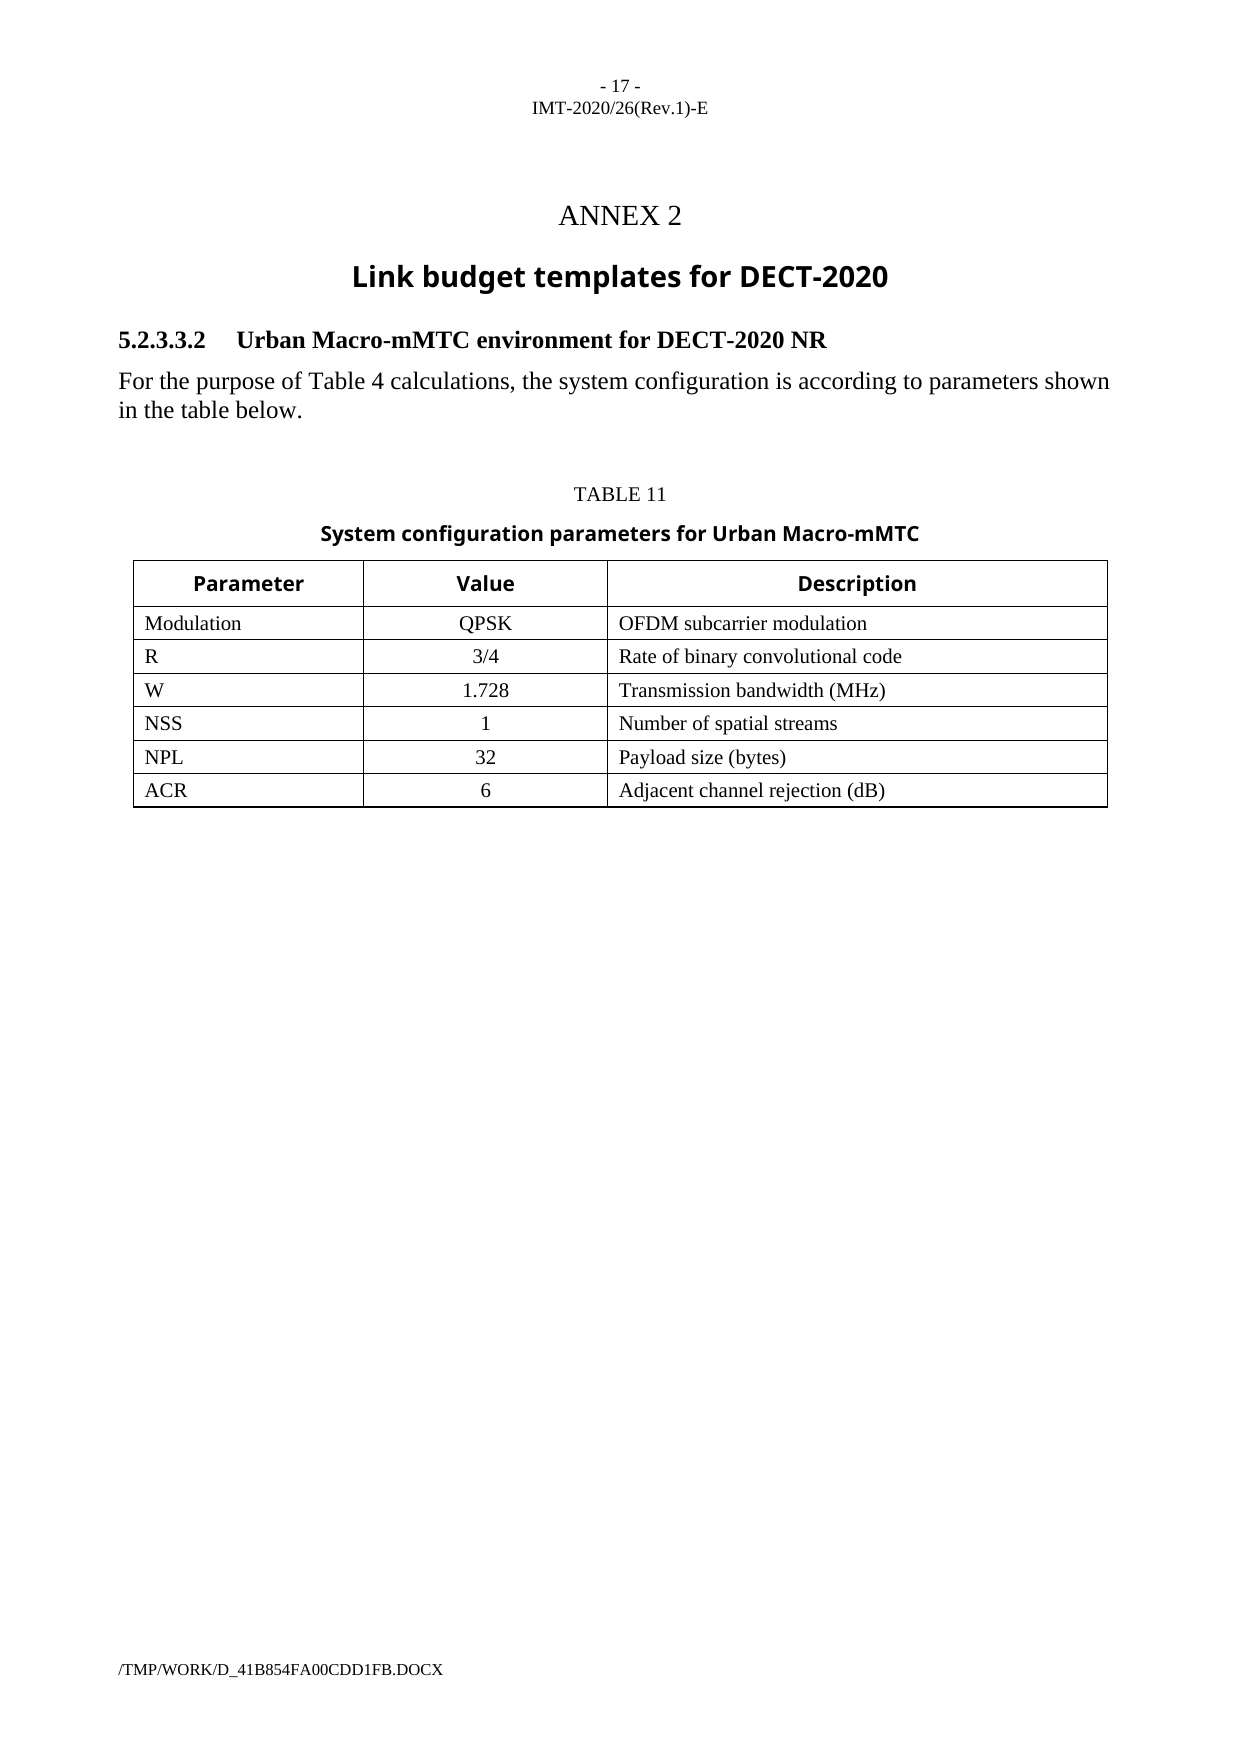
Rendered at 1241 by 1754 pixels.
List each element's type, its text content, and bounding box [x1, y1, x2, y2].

text TABLE 11 [118, 482, 1122, 506]
table_cell 6 [364, 774, 607, 806]
table_cell 1 [364, 707, 607, 739]
table_cell 3/4 [364, 640, 607, 673]
table_cell OFDM subcarrier modulation [608, 607, 1107, 639]
table_cell NSS [134, 707, 363, 739]
subtitle 5.2.3.3.2 Urban Macro-mMTC environment for DECT-2020 NR [118, 325, 1122, 354]
table_cell 32 [364, 741, 607, 773]
table_cell Payload size (bytes) [608, 741, 1107, 773]
title Link budget templates for DECT-2020 [118, 256, 1122, 296]
table_cell 1.728 [364, 674, 607, 706]
table_cell Modulation [134, 607, 363, 639]
table_cell R [134, 640, 363, 673]
table_cell NPL [134, 741, 363, 773]
table_header Parameter [134, 561, 363, 606]
table_cell ACR [134, 774, 363, 806]
table_cell QPSK [364, 607, 607, 639]
table_cell W [134, 674, 363, 706]
table_cell Adjacent channel rejection (dB) [608, 774, 1107, 806]
title System configuration parameters for Urban Macro-mMTC [118, 519, 1122, 547]
text Annex 2 [118, 198, 1122, 231]
table_cell Transmission bandwidth (MHz) [608, 674, 1107, 706]
table_header Description [608, 561, 1107, 606]
table_cell Number of spatial streams [608, 707, 1107, 739]
table_cell Rate of binary convolutional code [608, 640, 1107, 673]
text For the purpose of Table 4 calculations, the system configuration is according to parameters shown in the table below. [118, 366, 1122, 424]
table_header Value [364, 561, 607, 606]
